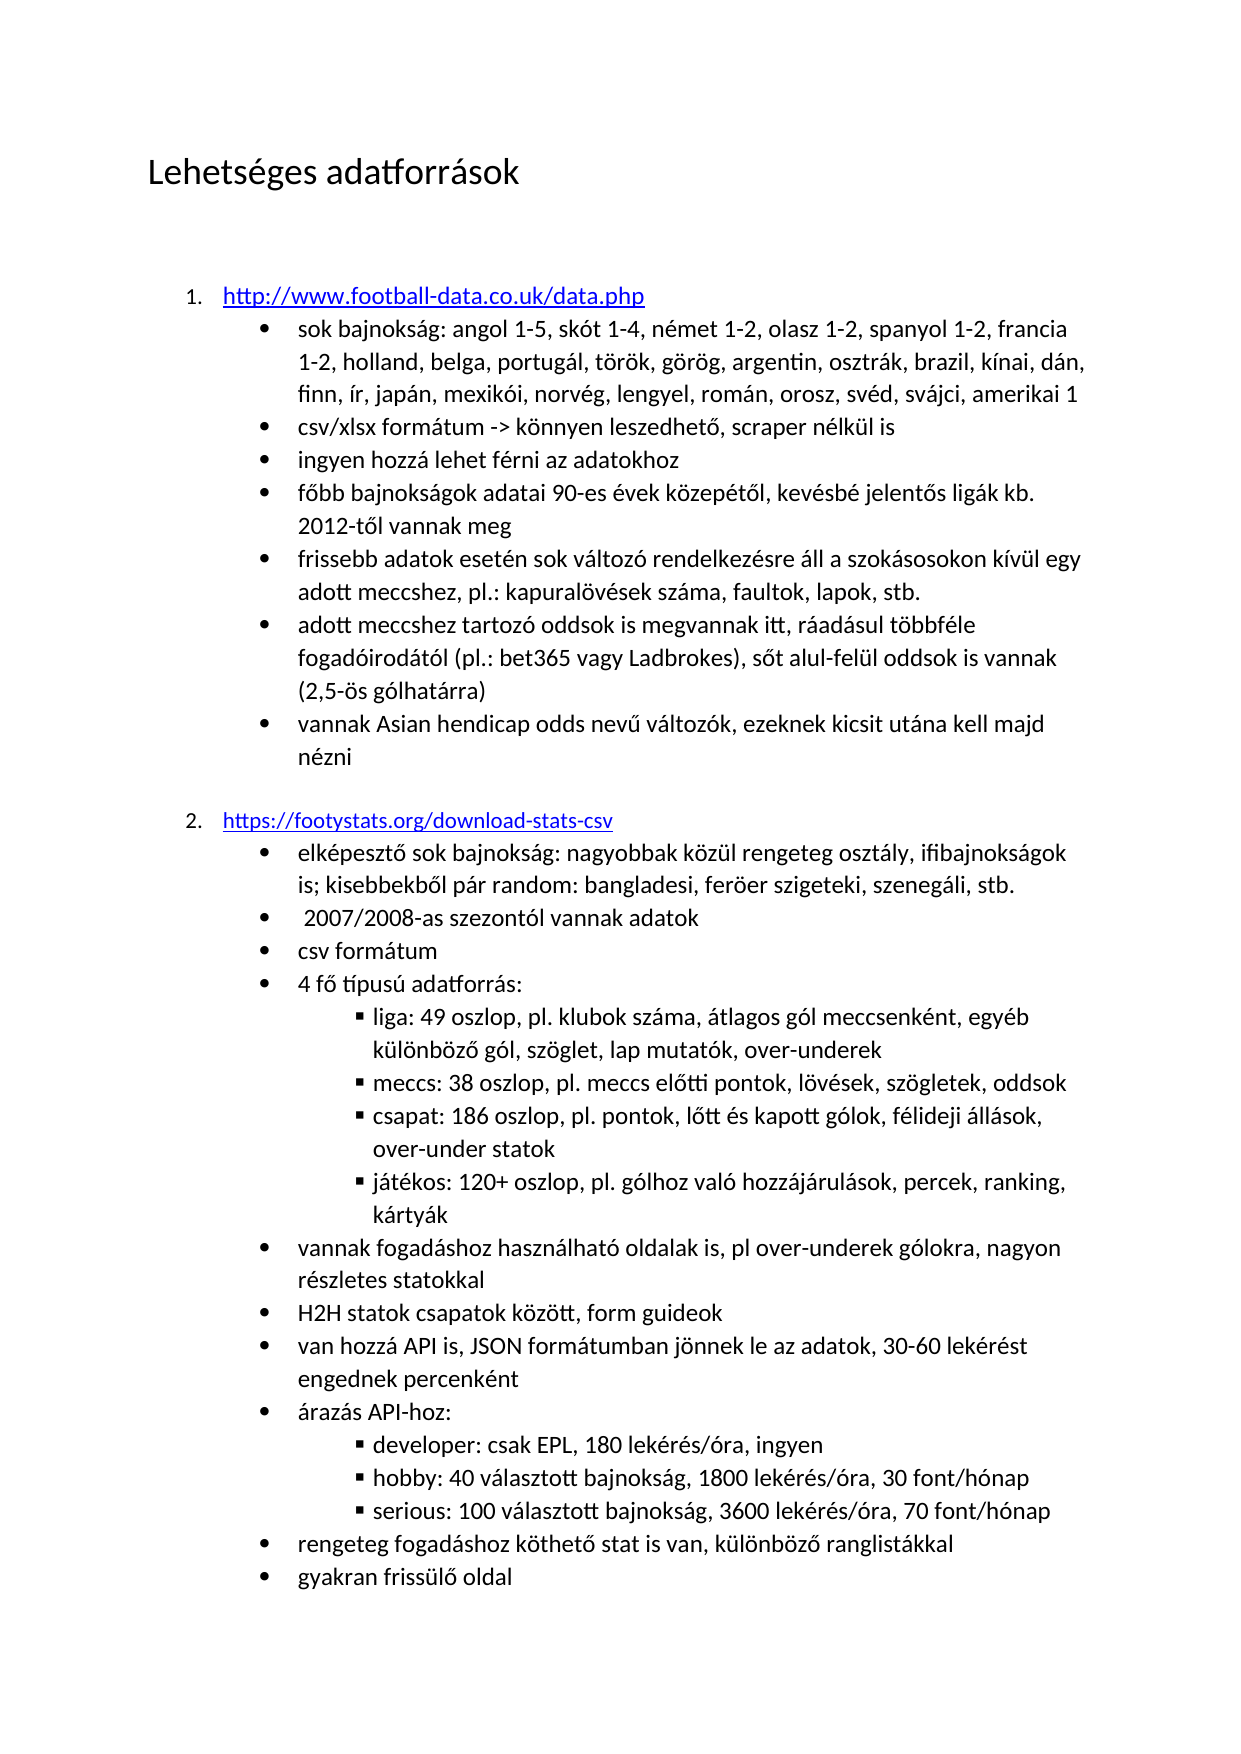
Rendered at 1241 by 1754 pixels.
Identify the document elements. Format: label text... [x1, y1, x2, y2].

list főbb bajnokságok adatai 90-es évek közepétől, kevésbé jelentős ligák kb. 2012-től vannak meg [260, 477, 1093, 541]
list http://www.football-data.co.uk/data.php [185, 280, 1093, 310]
list 4 fő típusú adatforrás: [260, 968, 1093, 999]
list H2H statok csapatok között, form guideok [260, 1298, 1093, 1328]
list 2007/2008-as szezontól vannak adatok [260, 903, 1093, 933]
list csv formátum [260, 936, 1093, 966]
list van hozzá API is, JSON formátumban jönnek le az adatok, 30-60 lekérést engednek percenként [260, 1331, 1093, 1394]
list elképesztő sok bajnokság: nagyobbak közül rengeteg osztály, ifibajnokságok is; kisebbekből pár random: bangladesi, feröer szigeteki, szenegáli, stb. [260, 837, 1093, 900]
list gyakran frissülő oldal [260, 1561, 1093, 1591]
list frissebb adatok esetén sok változó rendelkezésre áll a szokásosokon kívül egy adott meccshez, pl.: kapuralövések száma, faultok, lapok, stb. [260, 543, 1093, 607]
list vannak Asian hendicap odds nevű változók, ezeknek kicsit utána kell majd nézni [260, 708, 1093, 771]
list ingyen hozzá lehet férni az adatokhoz [260, 444, 1093, 475]
list https://footystats.org/download-stats-csv [185, 807, 1093, 834]
list játékos: 120+ oszlop, pl. gólhoz való hozzájárulások, percek, ranking, kártyák [354, 1166, 1093, 1229]
list vannak fogadáshoz használható oldalak is, pl over-underek gólokra, nagyon részletes statokkal [260, 1232, 1093, 1295]
list meccs: 38 oszlop, pl. meccs előtti pontok, lövések, szögletek, oddsok [354, 1067, 1093, 1098]
list csv/xlsx formátum -> könnyen leszedhető, scraper nélkül is [260, 412, 1093, 442]
list sok bajnokság: angol 1-5, skót 1-4, német 1-2, olasz 1-2, spanyol 1-2, francia 1-2, holland, belga, portugál, török, görög, argentin, osztrák, brazil, kínai, dán, finn, ír, japán, mexikói, norvég, lengyel, román, orosz, svéd, svájci, amerikai 1 [260, 313, 1093, 409]
list árazás API-hoz: [260, 1396, 1093, 1427]
list serious: 100 választott bajnokság, 3600 lekérés/óra, 70 font/hónap [354, 1495, 1093, 1526]
list adott meccshez tartozó oddsok is megvannak itt, ráadásul többféle fogadóirodától (pl.: bet365 vagy Ladbrokes), sőt alul-felül oddsok is vannak (2,5-ös gólhatárra) [260, 609, 1093, 705]
list rengeteg fogadáshoz köthető stat is van, különböző ranglistákkal [260, 1528, 1093, 1558]
text Lehetséges adatforrások [148, 148, 1093, 193]
list liga: 49 oszlop, pl. klubok száma, átlagos gól meccsenként, egyéb különböző gól, szöglet, lap mutatók, over-underek [354, 1001, 1093, 1065]
list hobby: 40 választott bajnokság, 1800 lekérés/óra, 30 font/hónap [354, 1462, 1093, 1493]
list csapat: 186 oszlop, pl. pontok, lőtt és kapott gólok, félideji állások, over-under statok [354, 1100, 1093, 1163]
list developer: csak EPL, 180 lekérés/óra, ingyen [354, 1429, 1093, 1460]
